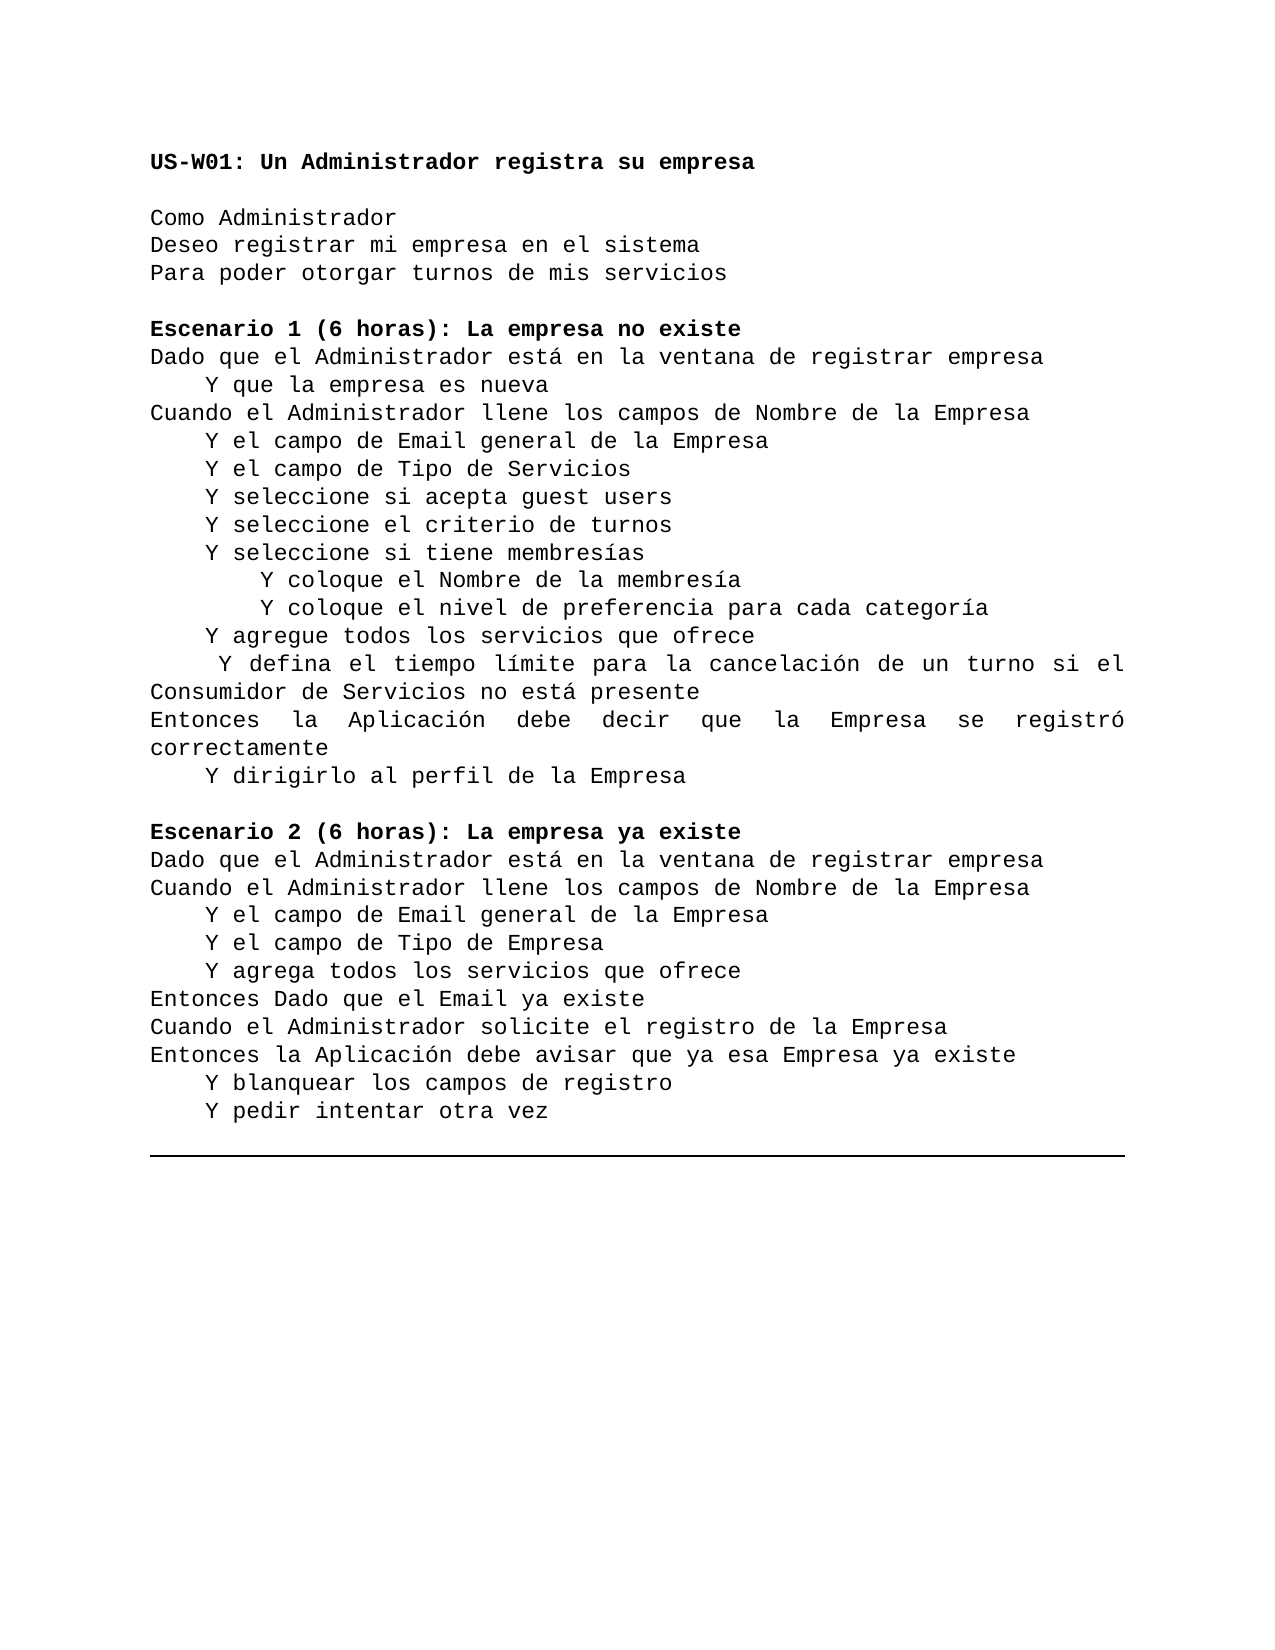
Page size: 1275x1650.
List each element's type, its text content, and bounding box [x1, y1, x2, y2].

text Y agrega todos los servicios que ofrece [150, 959, 1125, 986]
text Y seleccione si acepta guest users [150, 485, 1125, 511]
text US-W01: Un Administrador registra su empresa [150, 150, 1125, 176]
text Y el campo de Tipo de Servicios [150, 457, 1125, 483]
text Y el campo de Email general de la Empresa [150, 904, 1125, 930]
text Y el campo de Email general de la Empresa [150, 429, 1125, 455]
text Y el campo de Tipo de Empresa [150, 932, 1125, 958]
text Cuando el Administrador llene los campos de Nombre de la Empresa [150, 876, 1125, 902]
text Entonces la Aplicación debe avisar que ya esa Empresa ya existe [150, 1043, 1125, 1069]
text Y que la empresa es nueva [150, 373, 1125, 399]
text Y coloque el Nombre de la membresía [150, 569, 1125, 595]
text Escenario 2 (6 horas): La empresa ya existe [150, 820, 1125, 846]
text Y seleccione si tiene membresías [150, 541, 1125, 567]
text Cuando el Administrador solicite el registro de la Empresa [150, 1015, 1125, 1041]
text Entonces la Aplicación debe decir que la Empresa se registró correctamente [150, 708, 1125, 762]
text Como Administrador [150, 206, 1125, 232]
text Escenario 1 (6 horas): La empresa no existe [150, 317, 1125, 343]
text Y defina el tiempo límite para la cancelación de un turno si el Consumidor de Servicios no está presente [150, 652, 1125, 706]
text Y blanquear los campos de registro [150, 1071, 1125, 1097]
text Para poder otorgar turnos de mis servicios [150, 262, 1125, 288]
text Y dirigirlo al perfil de la Empresa [150, 764, 1125, 790]
text Y seleccione el criterio de turnos [150, 513, 1125, 539]
text Y coloque el nivel de preferencia para cada categoría [150, 597, 1125, 623]
text Cuando el Administrador llene los campos de Nombre de la Empresa [150, 401, 1125, 427]
text Entonces Dado que el Email ya existe [150, 987, 1125, 1013]
text Dado que el Administrador está en la ventana de registrar empresa [150, 848, 1125, 874]
text Y pedir intentar otra vez [150, 1099, 1125, 1125]
text Deseo registrar mi empresa en el sistema [150, 234, 1125, 260]
text Y agregue todos los servicios que ofrece [150, 624, 1125, 651]
text Dado que el Administrador está en la ventana de registrar empresa [150, 345, 1125, 371]
